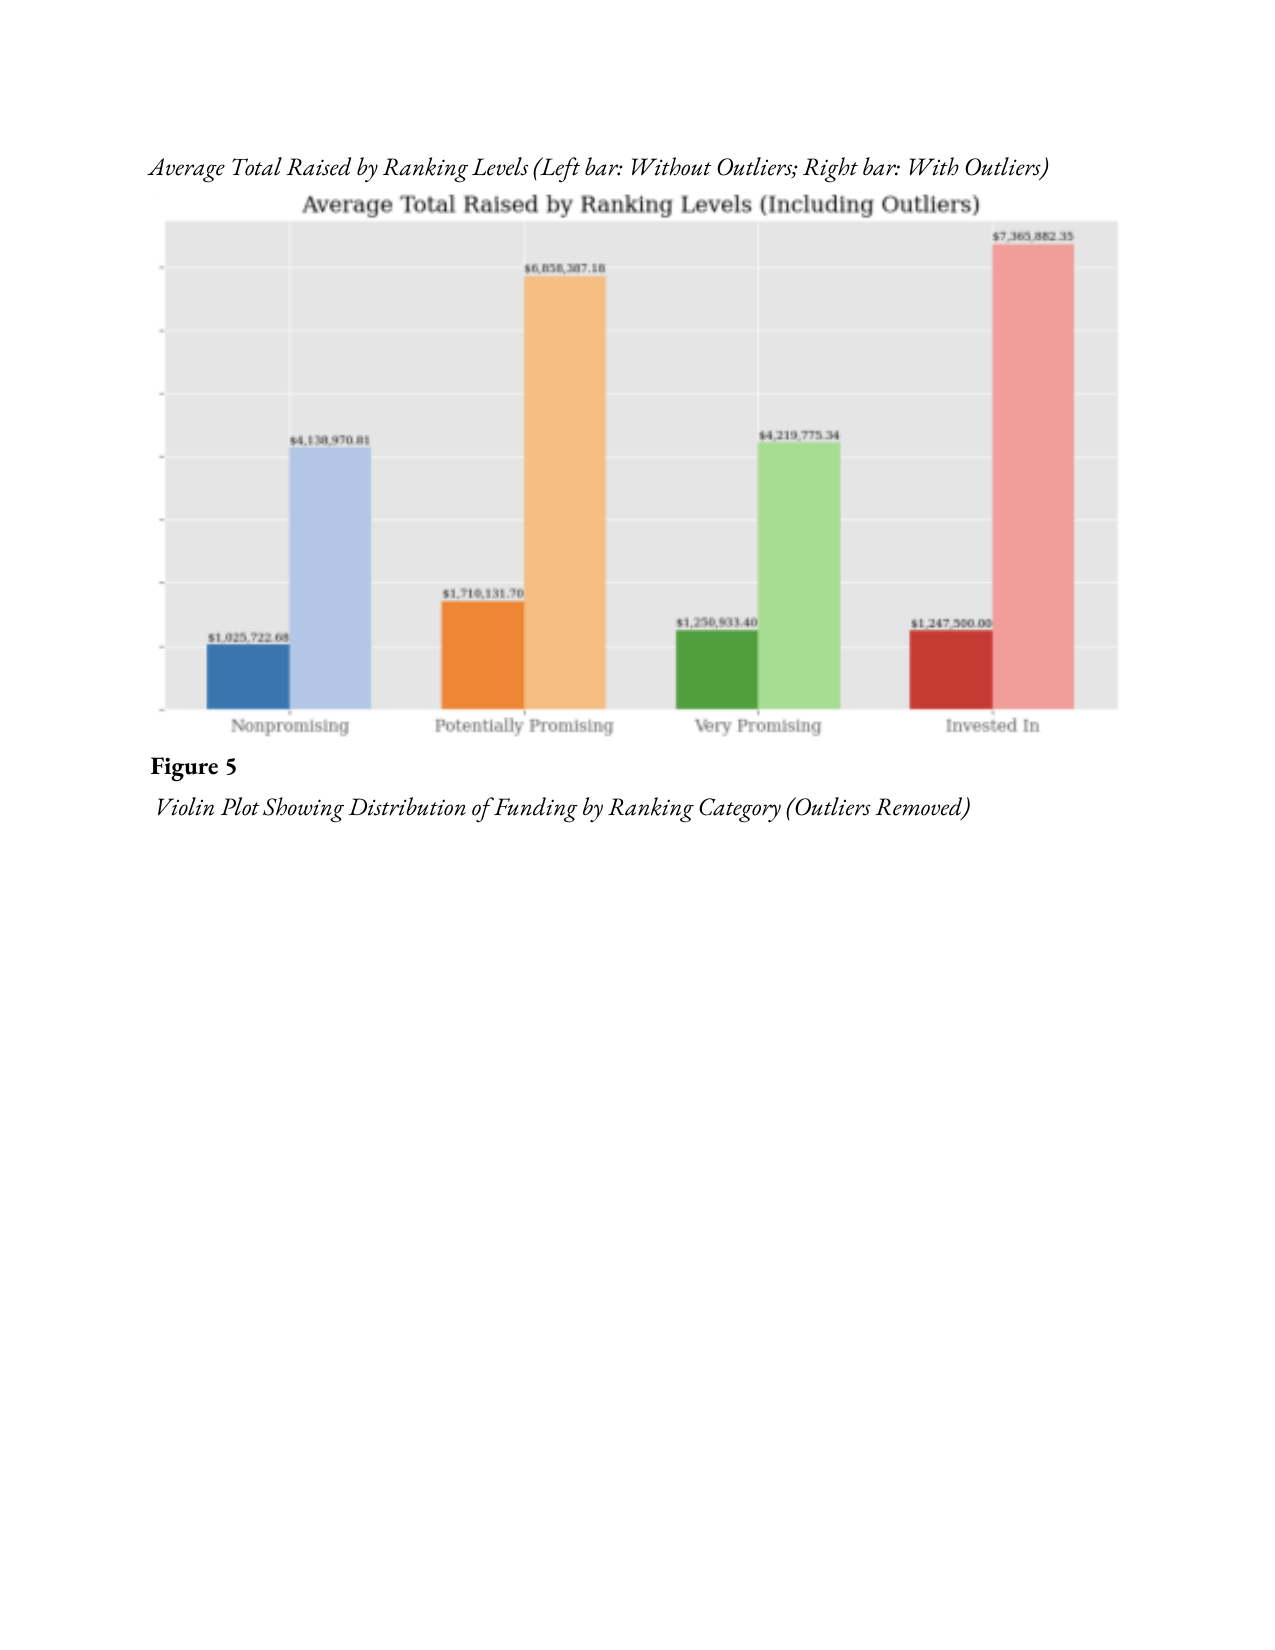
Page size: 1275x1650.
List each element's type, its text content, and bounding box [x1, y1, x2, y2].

picture [153, 191, 1128, 741]
text Figure 5 [150, 749, 1144, 782]
text Violin Plot Showing Distribution of Funding by Ranking Category (Outliers Removed) [153, 790, 1128, 823]
